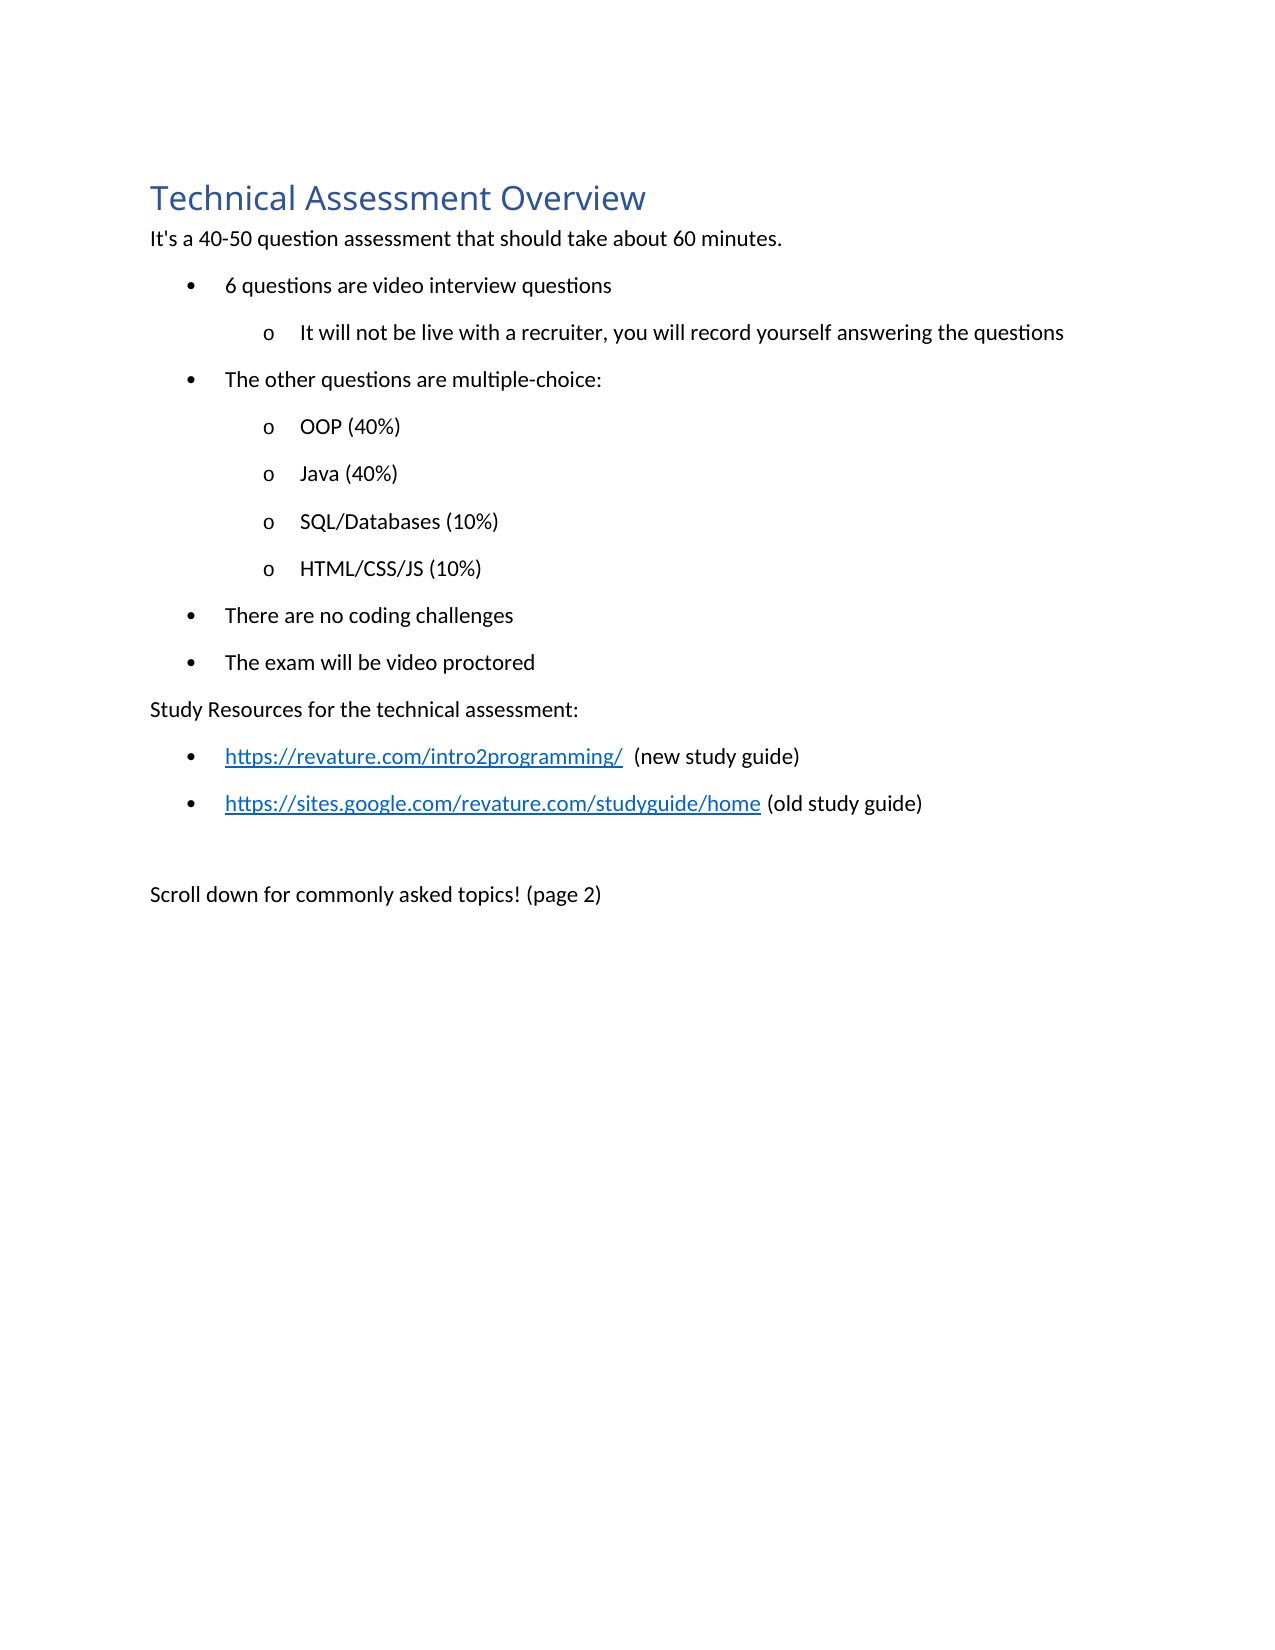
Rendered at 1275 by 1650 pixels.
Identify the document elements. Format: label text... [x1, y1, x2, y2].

list 6 questions are video interview questions [187, 271, 1125, 299]
list It will not be live with a recruiter, you will record yourself answering the questions [262, 318, 1125, 346]
subtitle Technical Assessment Overview [150, 175, 1125, 220]
text Study Resources for the technical assessment: [150, 695, 1125, 723]
list https://sites.google.com/revature.com/studyguide/home (old study guide) [187, 789, 1125, 817]
list The other questions are multiple-choice: [187, 365, 1125, 393]
list https://revature.com/intro2programming/ (new study guide) [187, 742, 1125, 770]
list Scroll down for commonly asked topics! (page 2) [150, 880, 1125, 908]
list SQL/Databases (10%) [262, 507, 1125, 535]
list Java (40%) [262, 459, 1125, 488]
list The exam will be video proctored [187, 648, 1125, 676]
list OOP (40%) [262, 412, 1125, 441]
list There are no coding challenges [187, 602, 1125, 629]
text It's a 40-50 question assessment that should take about 60 minutes. [150, 224, 1125, 252]
list HTML/CSS/JS (10%) [262, 554, 1125, 583]
